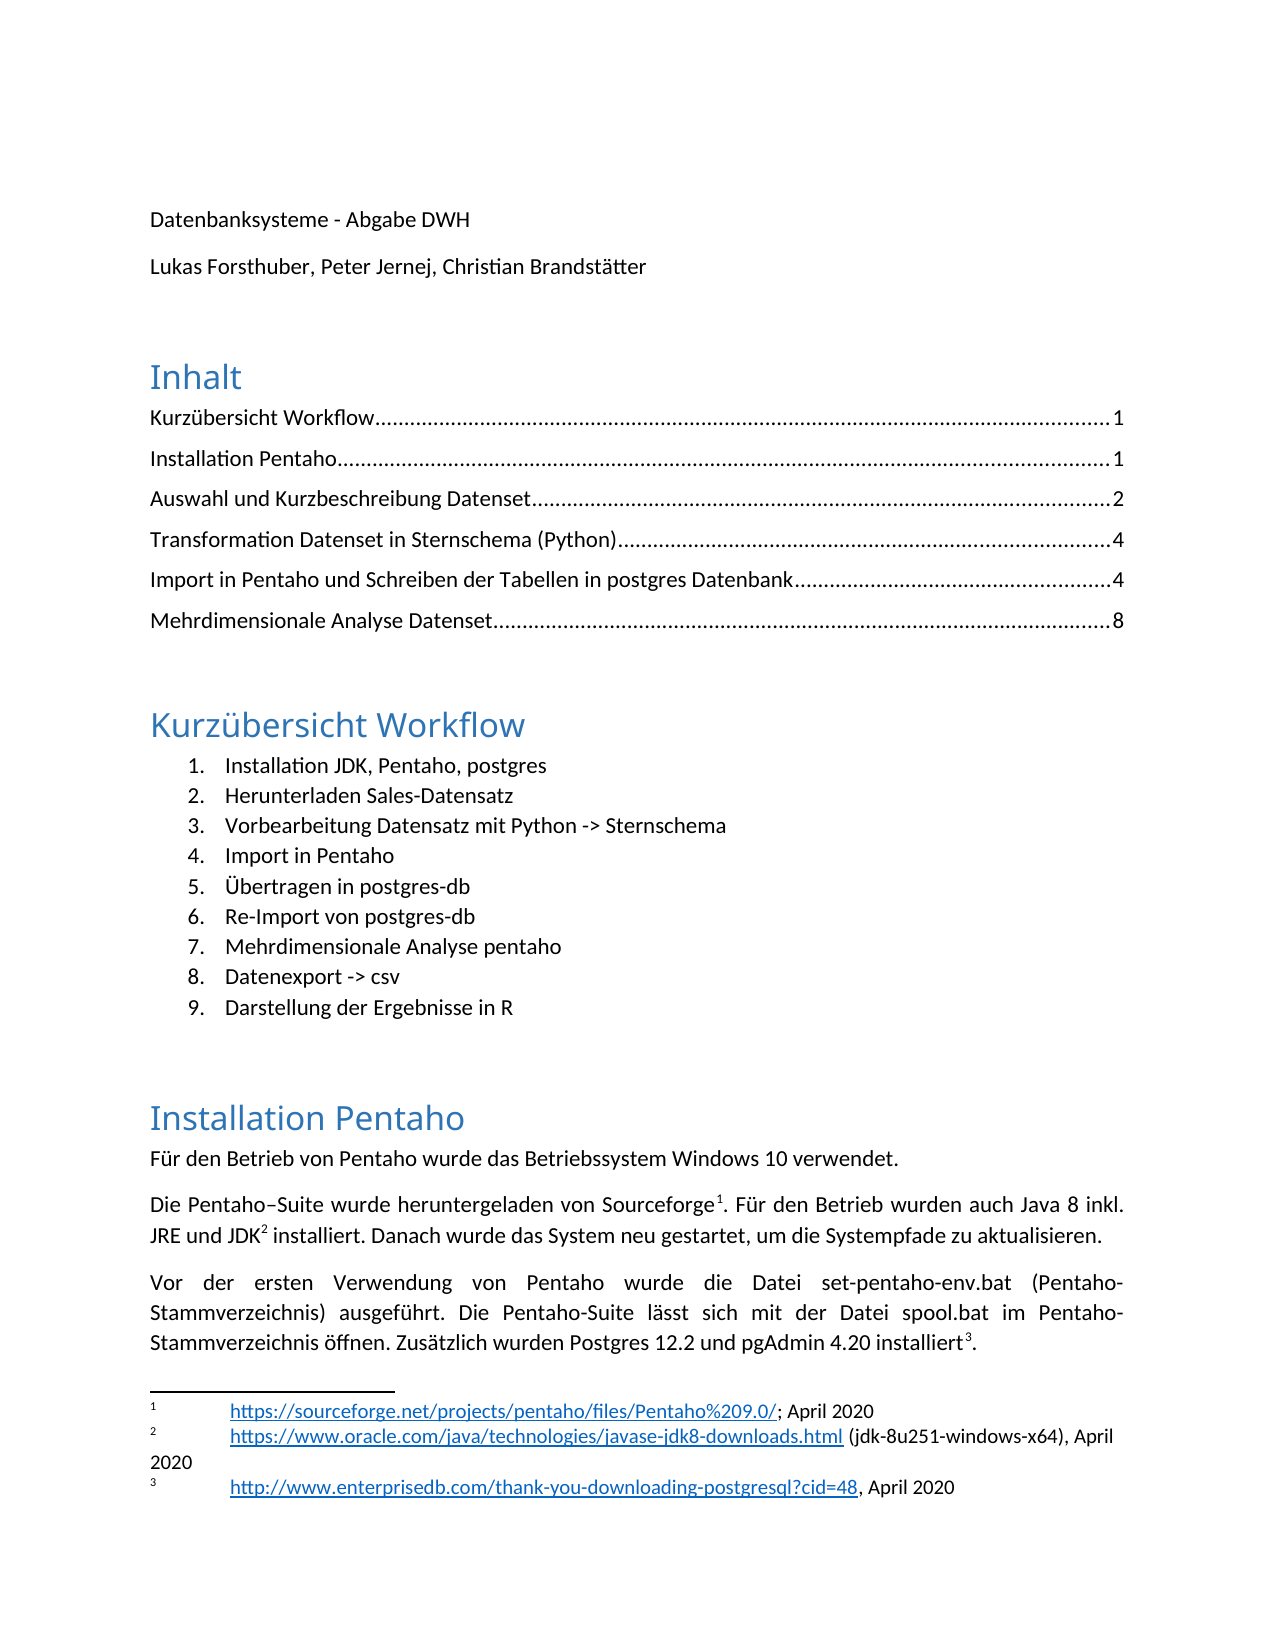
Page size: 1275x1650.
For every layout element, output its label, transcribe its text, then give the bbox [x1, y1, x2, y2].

list Re-Import von postgres-db [187, 902, 1125, 930]
text Die Pentaho–Suite wurde heruntergeladen von Sourceforge. Für den Betrieb wurden auch Java 8 inkl. JRE und JDK installiert. Danach wurde das System neu gestartet, um die Systempfade zu aktualisieren. [150, 1191, 1125, 1249]
list Datenexport -> csv [187, 962, 1125, 991]
list Vorbearbeitung Datensatz mit Python -> Sternschema [187, 811, 1125, 839]
list Herunterladen Sales-Datensatz [187, 781, 1125, 809]
list Installation JDK, Pentaho, postgres [187, 751, 1125, 779]
list Mehrdimensionale Analyse pentaho [187, 932, 1125, 960]
text Lukas Forsthuber, Peter Jernej, Christian Brandstätter [150, 252, 1125, 280]
text Vor der ersten Verwendung von Pentaho wurde die Datei set-pentaho-env.bat (Pentaho-Stammverzeichnis) ausgeführt. Die Pentaho-Suite lässt sich mit der Datei spool.bat im Pentaho-Stammverzeichnis öffnen. Zusätzlich wurden Postgres 12.2 und pgAdmin 4.20 installiert. [150, 1268, 1125, 1356]
text Datenbanksysteme - Abgabe DWH [150, 205, 1125, 233]
list Übertragen in postgres-db [187, 872, 1125, 900]
subtitle Kurzübersicht Workflow [150, 702, 1125, 747]
list Darstellung der Ergebnisse in R [187, 993, 1125, 1021]
list Import in Pentaho [187, 842, 1125, 870]
text Für den Betrieb von Pentaho wurde das Betriebssystem Windows 10 verwendet. [150, 1144, 1125, 1172]
subtitle Installation Pentaho [150, 1095, 1125, 1140]
